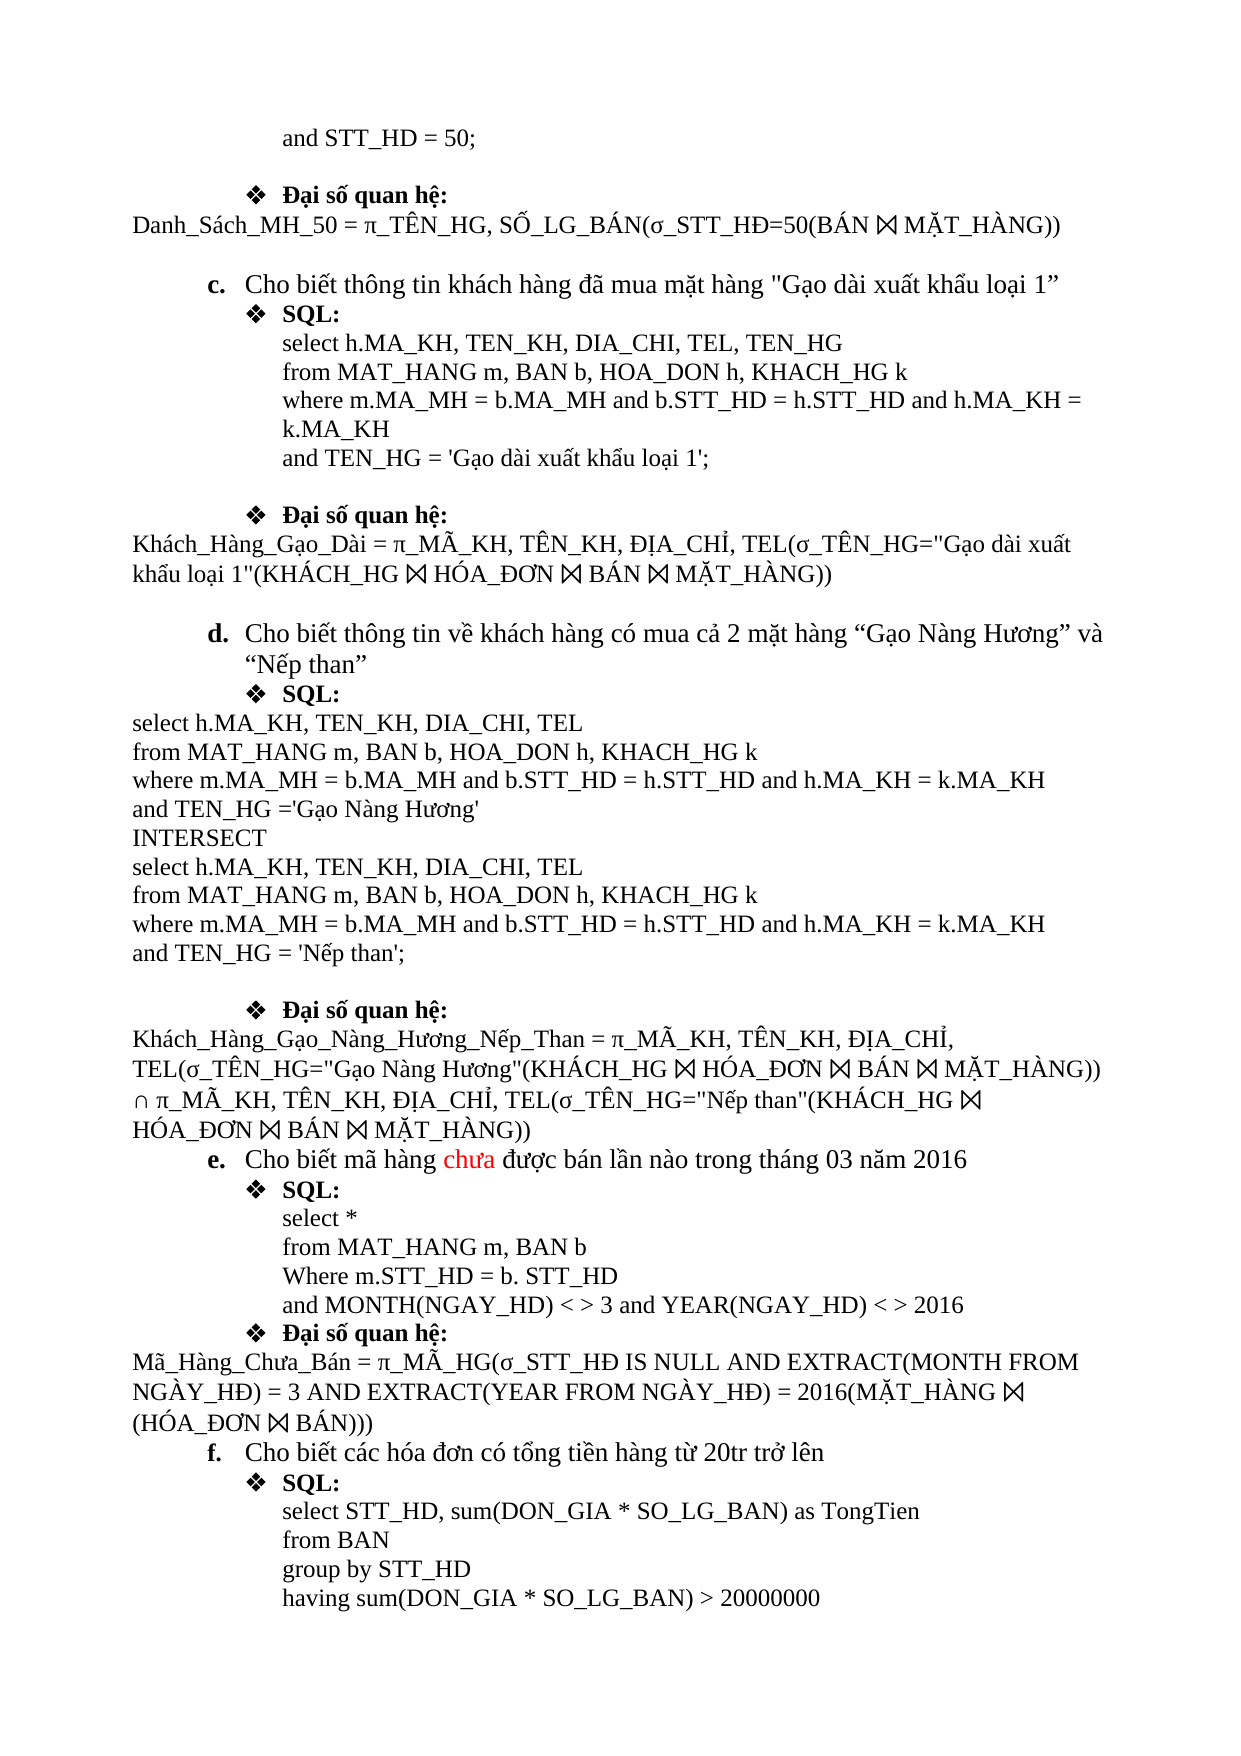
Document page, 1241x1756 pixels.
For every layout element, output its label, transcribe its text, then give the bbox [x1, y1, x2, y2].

list Đại số quan hệ: [244, 501, 1105, 529]
text select * [282, 1203, 1105, 1232]
list Cho biết thông tin khách hàng đã mua mặt hàng "Gạo dài xuất khẩu loại 1” [207, 268, 1105, 299]
text Khách_Hàng_Gạo_Nàng_Hương_Nếp_Than = π_MÃ_KH, TÊN_KH, ĐỊA_CHỈ, TEL(σ_TÊN_HG="Gạo Nàng Hương"(KHÁCH_HG ⨝ HÓA_ĐƠN ⨝ BÁN ⨝ MẶT_HÀNG)) ∩ π_MÃ_KH, TÊN_KH, ĐỊA_CHỈ, TEL(σ_TÊN_HG="Nếp than"(KHÁCH_HG ⨝ HÓA_ĐƠN ⨝ BÁN ⨝ MẶT_HÀNG)) [132, 1024, 1105, 1144]
list SQL: [244, 1175, 1105, 1203]
text Khách_Hàng_Gạo_Dài = π_MÃ_KH, TÊN_KH, ĐỊA_CHỈ, TEL(σ_TÊN_HG="Gạo dài xuất khẩu loại 1"(KHÁCH_HG ⨝ HÓA_ĐƠN ⨝ BÁN ⨝ MẶT_HÀNG)) [132, 529, 1105, 588]
text select h.MA_KH, TEN_KH, DIA_CHI, TEL [132, 708, 1105, 737]
text from MAT_HANG m, BAN b [282, 1232, 1105, 1261]
text and TEN_HG = 'Nếp than'; [132, 938, 1105, 967]
list SQL: [244, 1468, 1105, 1496]
list SQL: [244, 299, 1105, 328]
text where m.MA_MH = b.MA_MH and b.STT_HD = h.STT_HD and h.MA_KH = k.MA_KH [132, 766, 1105, 794]
text and MONTH(NGAY_HD) < > 3 and YEAR(NGAY_HD) < > 2016 [282, 1290, 1105, 1318]
text and STT_HD = 50; [282, 123, 1105, 152]
text from MAT_HANG m, BAN b, HOA_DON h, KHACH_HG k [132, 737, 1105, 766]
text select h.MA_KH, TEN_KH, DIA_CHI, TEL [132, 852, 1105, 881]
list Đại số quan hệ: [244, 1318, 1105, 1347]
list SQL: [244, 679, 1105, 708]
text Mã_Hàng_Chưa_Bán = π_MÃ_HG(σ_STT_HĐ IS NULL AND EXTRACT(MONTH FROM NGÀY_HĐ) = 3 AND EXTRACT(YEAR FROM NGÀY_HĐ) = 2016(MẶT_HÀNG ⨝ (HÓA_ĐƠN ⨝ BÁN))) [132, 1347, 1105, 1436]
list Cho biết thông tin về khách hàng có mua cả 2 mặt hàng “Gạo Nàng Hương” và “Nếp than” [207, 617, 1105, 679]
text having sum(DON_GIA * SO_LG_BAN) > 20000000 [282, 1583, 1105, 1611]
text where m.MA_MH = b.MA_MH and b.STT_HD = h.STT_HD and h.MA_KH = k.MA_KH [282, 386, 1105, 443]
text select STT_HD, sum(DON_GIA * SO_LG_BAN) as TongTien [282, 1496, 1105, 1525]
text from BAN [282, 1525, 1105, 1554]
text where m.MA_MH = b.MA_MH and b.STT_HD = h.STT_HD and h.MA_KH = k.MA_KH [132, 909, 1105, 938]
text INTERSECT [132, 823, 1105, 852]
list Đại số quan hệ: [244, 180, 1105, 209]
list Cho biết mã hàng chưa được bán lần nào trong tháng 03 năm 2016 [207, 1144, 1105, 1175]
text group by STT_HD [282, 1554, 1105, 1583]
list Đại số quan hệ: [244, 996, 1105, 1024]
text and TEN_HG = 'Gạo dài xuất khẩu loại 1'; [282, 443, 1105, 472]
text from MAT_HANG m, BAN b, HOA_DON h, KHACH_HG k [132, 881, 1105, 909]
text select h.MA_KH, TEN_KH, DIA_CHI, TEL, TEN_HG [282, 328, 1105, 357]
list Cho biết các hóa đơn có tổng tiền hàng từ 20tr trở lên [207, 1436, 1105, 1468]
text Where m.STT_HD = b. STT_HD [282, 1261, 1105, 1290]
text Danh_Sách_MH_50 = π_TÊN_HG, SỐ_LG_BÁN(σ_STT_HĐ=50(BÁN ⨝ MẶT_HÀNG)) [132, 209, 1105, 239]
text and TEN_HG ='Gạo Nàng Hương' [132, 794, 1105, 823]
text from MAT_HANG m, BAN b, HOA_DON h, KHACH_HG k [282, 357, 1105, 386]
